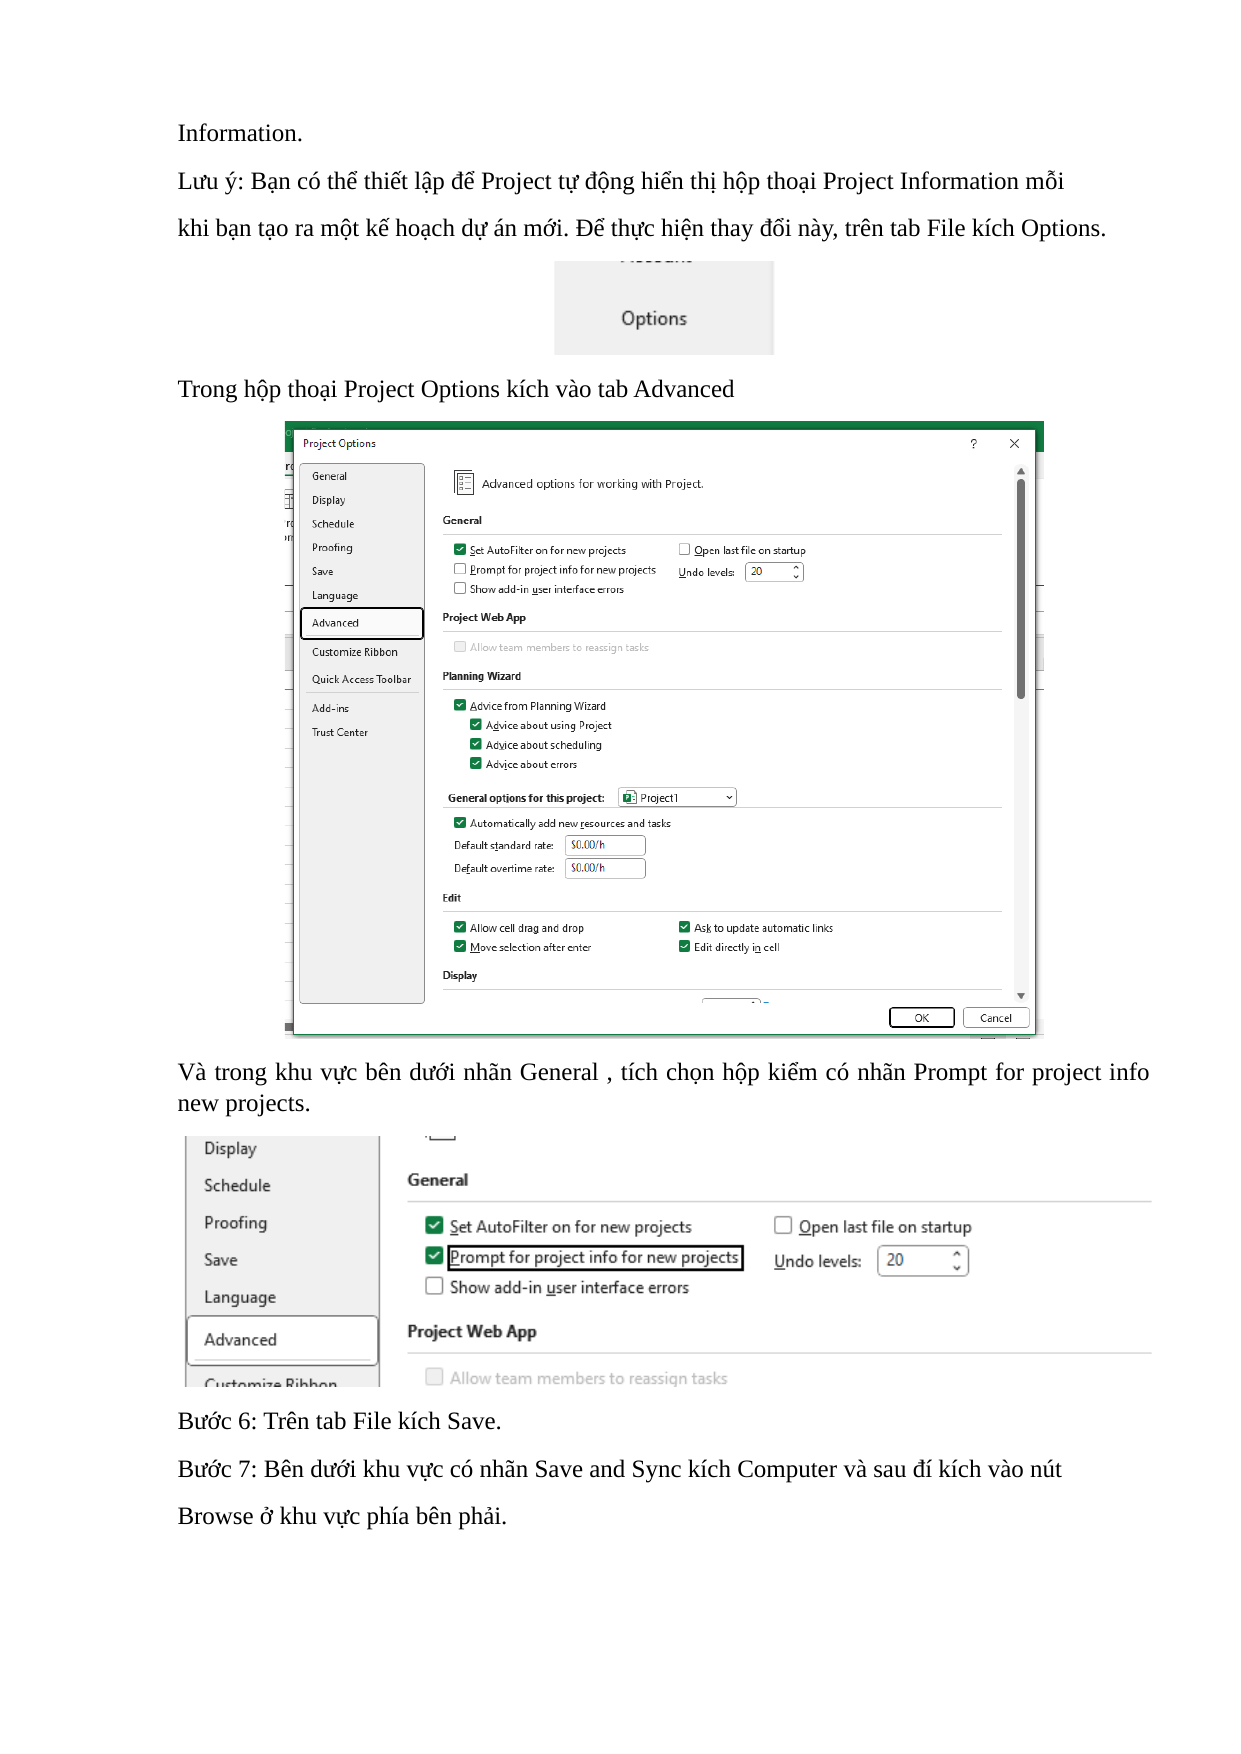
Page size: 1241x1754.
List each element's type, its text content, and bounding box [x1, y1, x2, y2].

picture [554, 261, 775, 355]
text khi bạn tạo ra một kế hoạch dự án mới. Để thực hiện thay đổi này, trên tab File kích Options. [177, 213, 1152, 242]
text Trong hộp thoại Project Options kích vào tab Advanced [177, 374, 1152, 403]
text Information. [177, 118, 1152, 147]
picture [177, 1136, 1152, 1387]
text Browse ở khu vực phía bên phải. [177, 1501, 1152, 1530]
text Bước 7: Bên dưới khu vực có nhãn Save and Sync kích Computer và sau đí kích vào nút [177, 1454, 1152, 1482]
text Bước 6: Trên tab File kích Save. [177, 1406, 1152, 1435]
text Lưu ý: Bạn có thể thiết lập để Project tự động hiển thị hộp thoại Project Information mỗi [177, 166, 1152, 194]
picture [284, 421, 1044, 1039]
text Và trong khu vực bên dưới nhãn General , tích chọn hộp kiểm có nhãn Prompt for project info new projects. [177, 1057, 1152, 1117]
